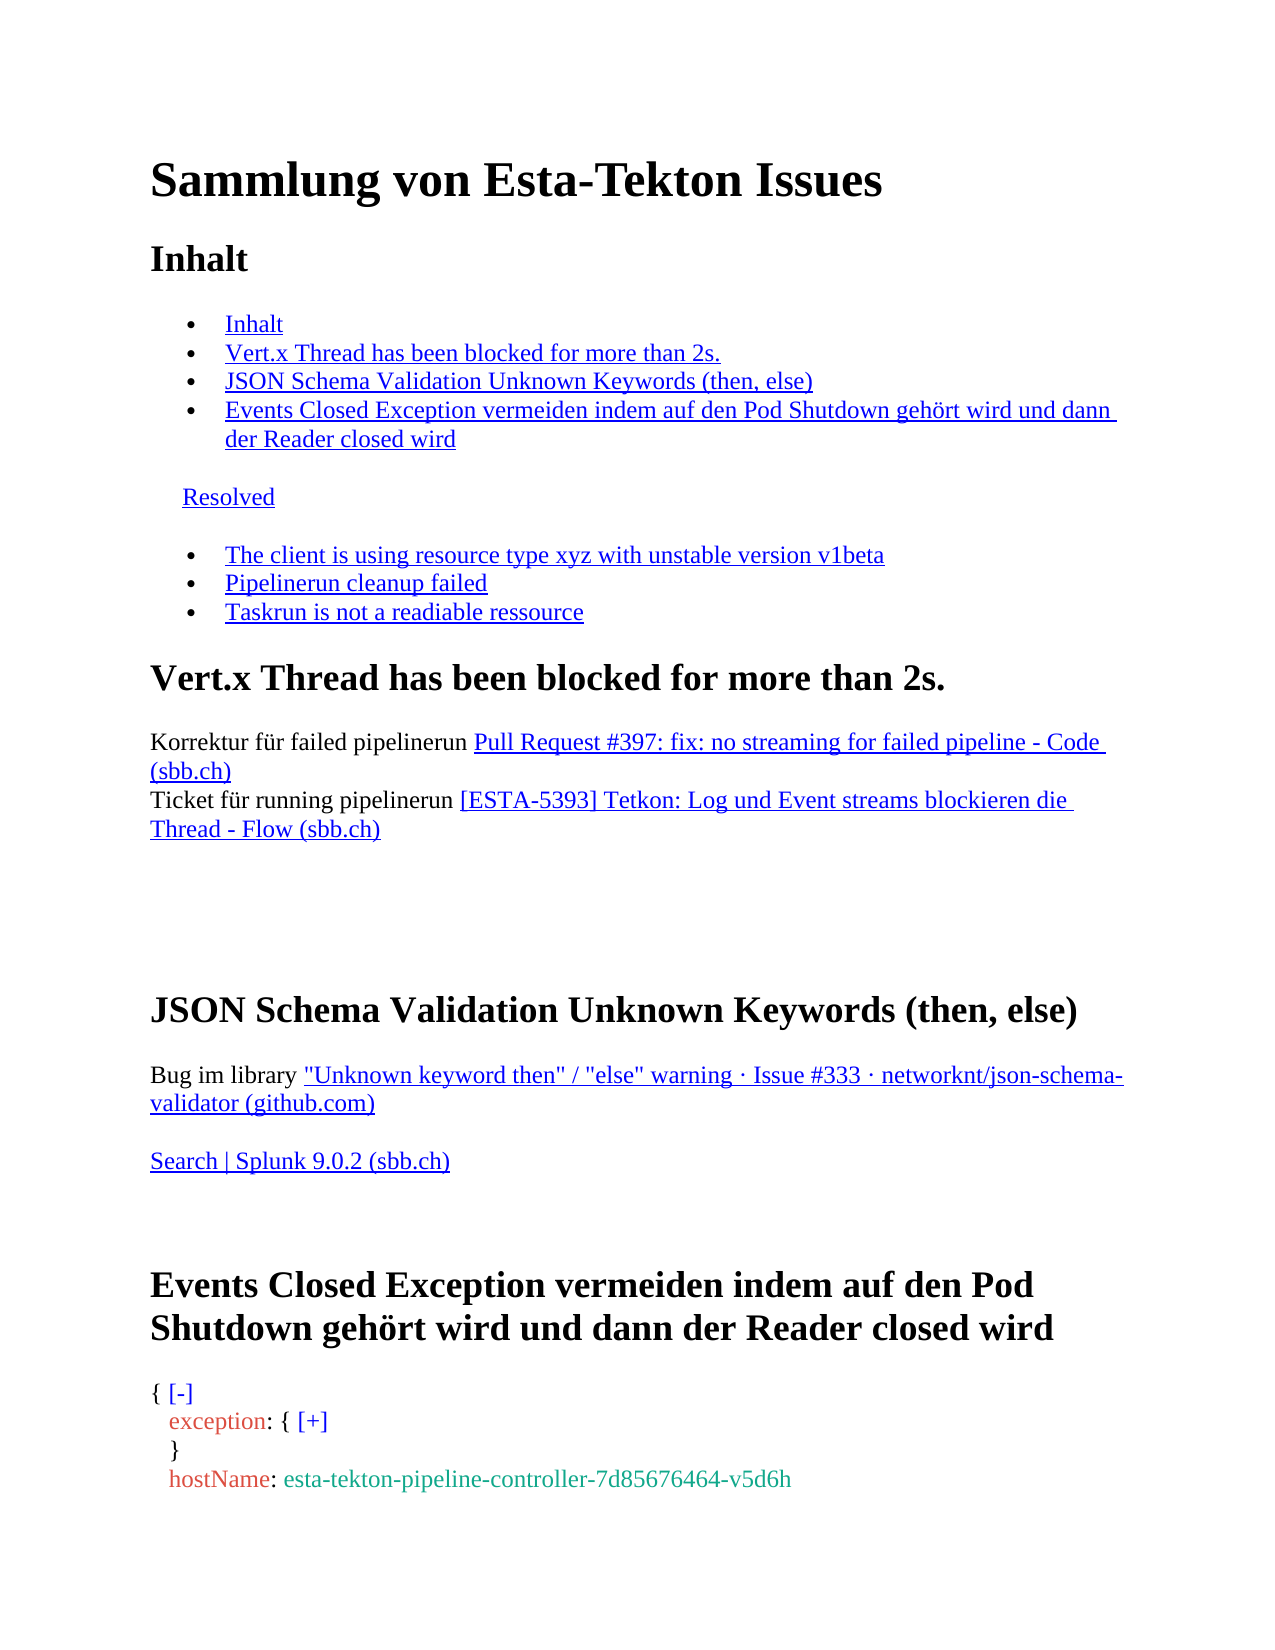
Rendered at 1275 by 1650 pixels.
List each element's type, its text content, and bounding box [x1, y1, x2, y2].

text Bug im library "Unknown keyword then" / "else" warning · Issue #333 · networknt/json-schema-validator (github.com) [150, 1060, 1125, 1117]
list Vert.x Thread has been blocked for more than 2s. [187, 338, 1125, 366]
subtitle Vert.x Thread has been blocked for more than 2s. [150, 655, 1125, 698]
subtitle Sammlung von Esta-Tekton Issues [150, 150, 1125, 207]
text Korrektur für failed pipelinerun Pull Request #397: fix: no streaming for failed pipeline - Code (sbb.ch) Ticket für running pipelinerun [ESTA-5393] Tetkon: Log und Event streams blockieren die Thread - Flow (sbb.ch) [150, 727, 1125, 842]
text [150, 1378, 1125, 1493]
text  Resolved [150, 482, 1125, 511]
subtitle Inhalt [150, 237, 1125, 280]
list Events Closed Exception vermeiden indem auf den Pod Shutdown gehört wird und dann der Reader closed wird [187, 395, 1125, 453]
subtitle Events Closed Exception vermeiden indem auf den Pod Shutdown gehört wird und dann der Reader closed wird [150, 1262, 1125, 1348]
list Pipelinerun cleanup failed [187, 568, 1125, 597]
list Taskrun is not a readiable ressource [187, 597, 1125, 626]
list Inhalt [187, 309, 1125, 338]
subtitle JSON Schema Validation Unknown Keywords (then, else) [150, 987, 1125, 1031]
text Search | Splunk 9.0.2 (sbb.ch) [150, 1146, 1125, 1175]
list JSON Schema Validation Unknown Keywords (then, else) [187, 366, 1125, 395]
list The client is using resource type xyz with unstable version v1beta [187, 540, 1125, 568]
